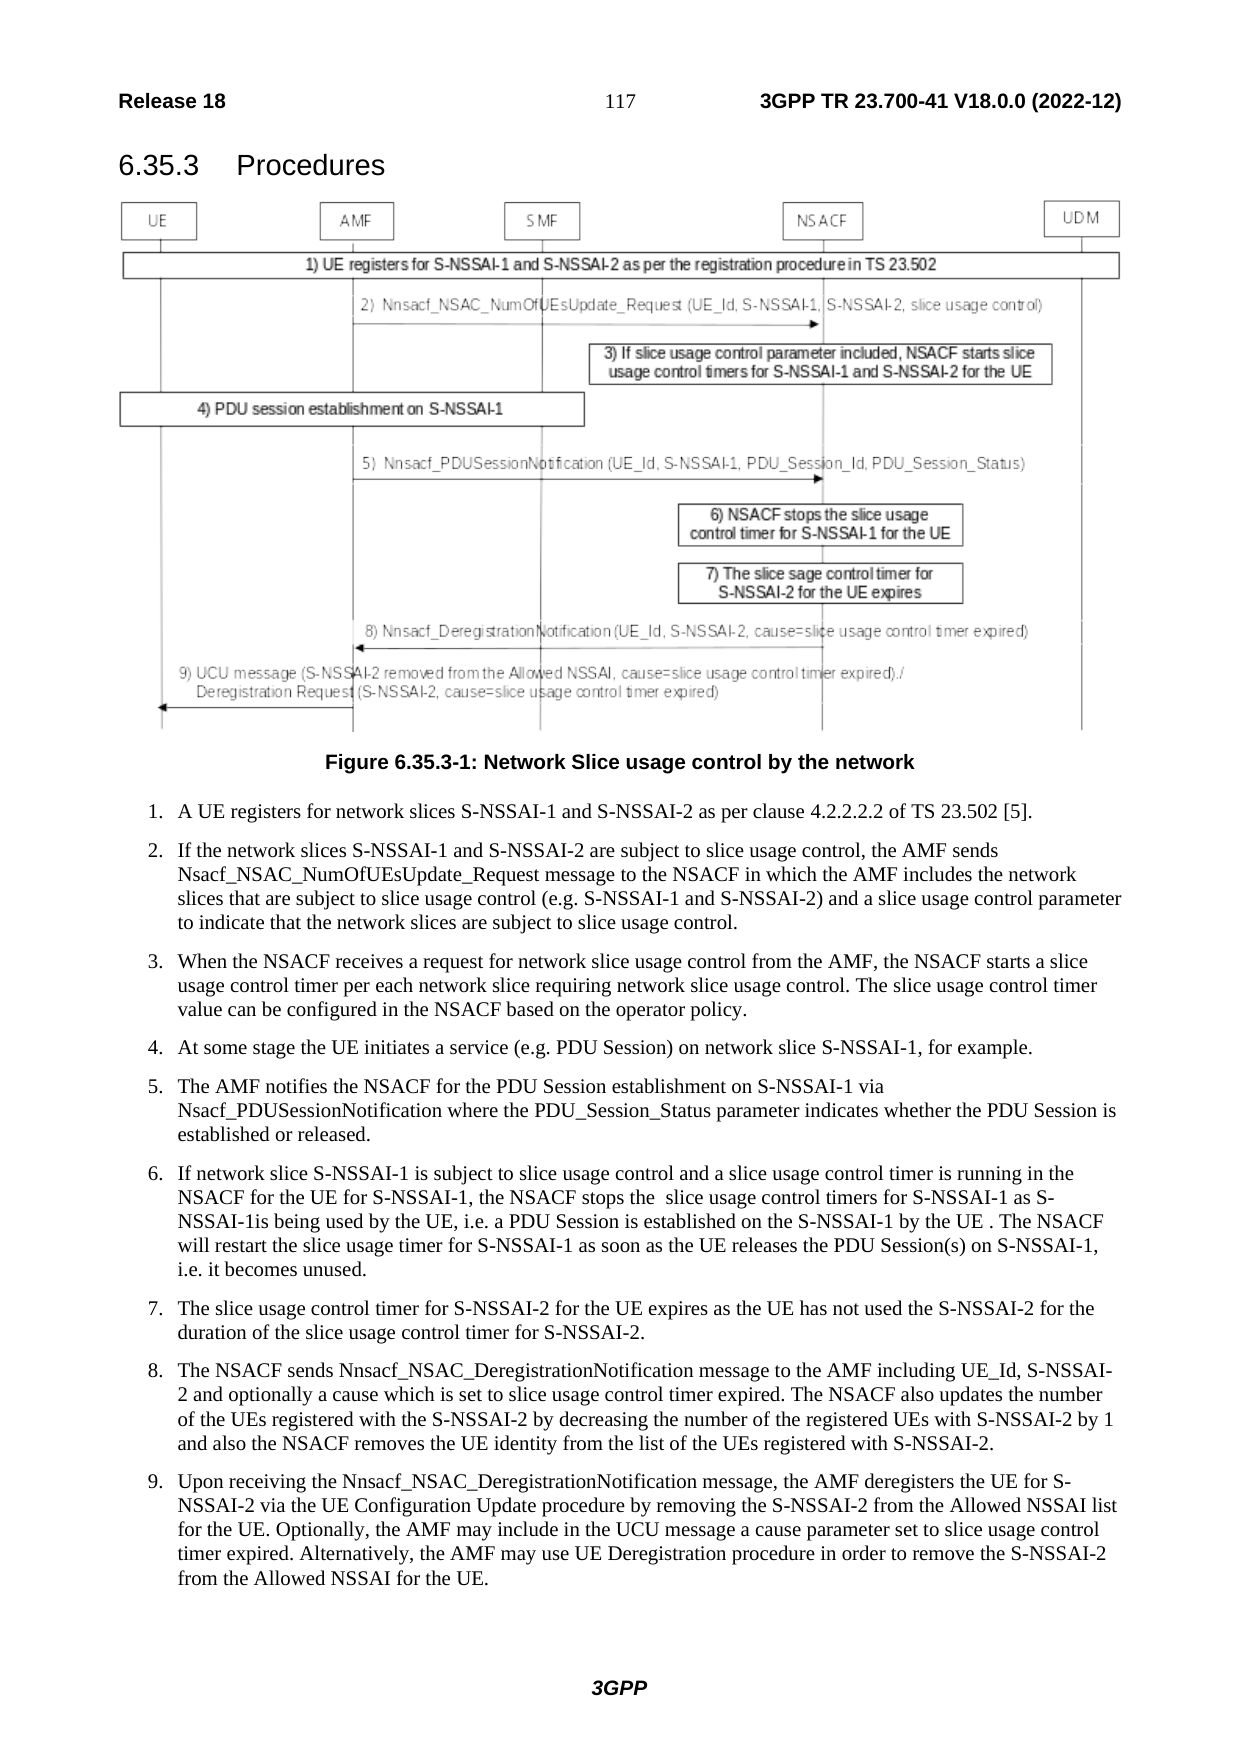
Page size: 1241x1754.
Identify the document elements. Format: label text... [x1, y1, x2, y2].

text 2. If the network slices S-NSSAI-1 and S-NSSAI-2 are subject to slice usage control, the AMF sends Nsacf_NSAC_NumOfUEsUpdate_Request message to the NSACF in which the AMF includes the network slices that are subject to slice usage control (e.g. S-NSSAI-1 and S-NSSAI-2) and a slice usage control parameter to indicate that the network slices are subject to slice usage control. [148, 838, 1122, 934]
text 4. At some stage the UE initiates a service (e.g. PDU Session) on network slice S-NSSAI-1, for example. [148, 1035, 1122, 1059]
text 7. The slice usage control timer for S-NSSAI-2 for the UE expires as the UE has not used the S-NSSAI-2 for the duration of the slice usage control timer for S-NSSAI-2. [148, 1296, 1122, 1344]
text 3. When the NSACF receives a request for network slice usage control from the AMF, the NSACF starts a slice usage control timer per each network slice requiring network slice usage control. The slice usage control timer value can be configured in the NSACF based on the operator policy. [148, 948, 1122, 1021]
text 6. If network slice S-NSSAI-1 is subject to slice usage control and a slice usage control timer is running in the NSACF for the UE for S-NSSAI-1, the NSACF stops the slice usage control timers for S-NSSAI-1 as S-NSSAI-1is being used by the UE, i.e. a PDU Session is established on the S-NSSAI-1 by the UE . The NSACF will restart the slice usage timer for S-NSSAI-1 as soon as the UE releases the PDU Session(s) on S-NSSAI-1, i.e. it becomes unused. [148, 1161, 1122, 1281]
text Figure 6.35.3-1: Network Slice usage control by the network [118, 750, 1122, 774]
text 9. Upon receiving the Nnsacf_NSAC_DeregistrationNotification message, the AMF deregisters the UE for S-NSSAI-2 via the UE Configuration Update procedure by removing the S-NSSAI-2 from the Allowed NSSAI list for the UE. Optionally, the AMF may include in the UCU message a cause parameter set to slice usage control timer expired. Alternatively, the AMF may use UE Deregistration procedure in order to remove the S-NSSAI-2 from the Allowed NSSAI for the UE. [148, 1469, 1122, 1589]
subtitle 6.35.3 Procedures [118, 147, 1122, 181]
text 5. The AMF notifies the NSACF for the PDU Session establishment on S-NSSAI-1 via Nsacf_PDUSessionNotification where the PDU_Session_Status parameter indicates whether the PDU Session is established or released. [148, 1074, 1122, 1146]
text 1. A UE registers for network slices S-NSSAI-1 and S-NSSAI-2 as per clause 4.2.2.2.2 of TS 23.502 [5]. [148, 799, 1122, 823]
text 8. The NSACF sends Nnsacf_NSAC_DeregistrationNotification message to the AMF including UE_Id, S-NSSAI-2 and optionally a cause which is set to slice usage control timer expired. The NSACF also updates the number of the UEs registered with the S-NSSAI-2 by decreasing the number of the registered UEs with S-NSSAI-2 by 1 and also the NSACF removes the UE identity from the list of the UEs registered with S-NSSAI-2. [148, 1358, 1122, 1454]
